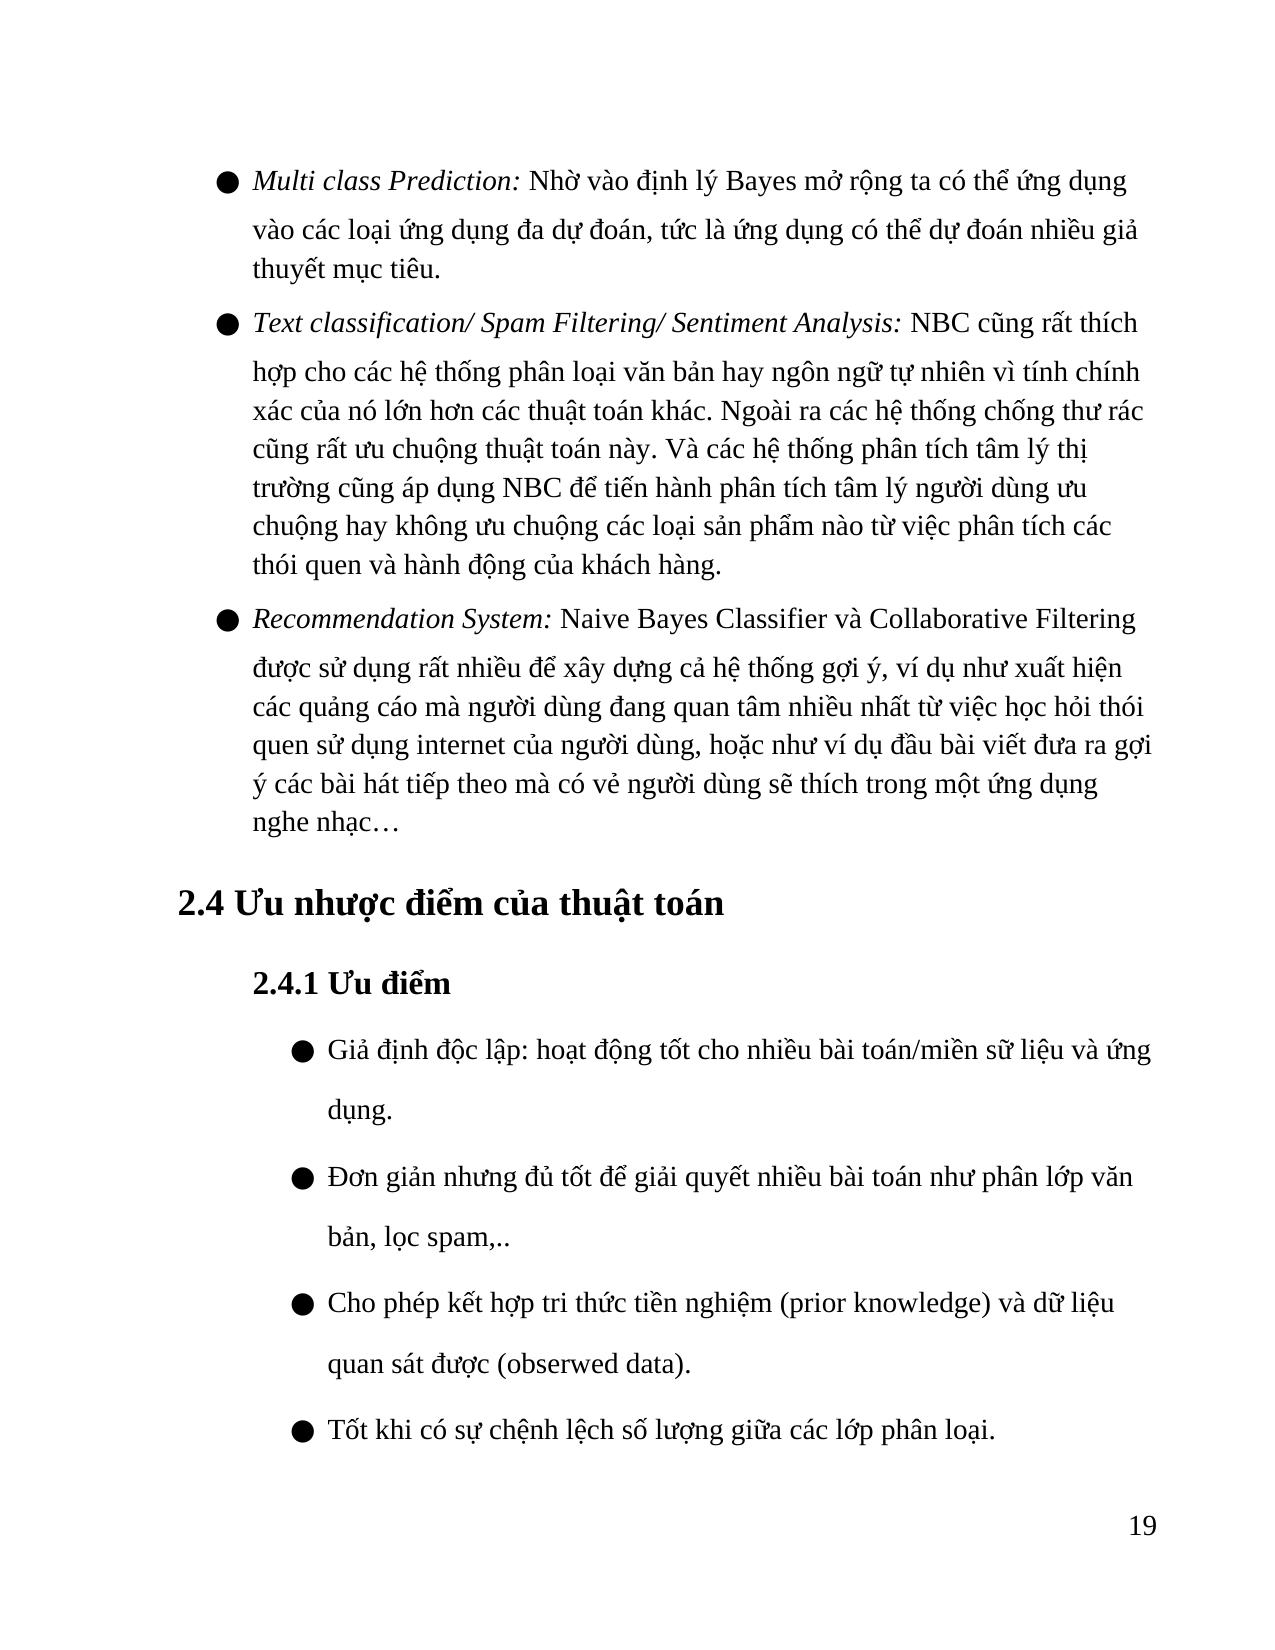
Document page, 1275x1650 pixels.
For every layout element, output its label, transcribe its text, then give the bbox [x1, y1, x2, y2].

subtitle 2.4 Ưu nhược điểm của thuật toán [177, 881, 1157, 924]
list Đơn giản nhưng đủ tốt để giải quyết nhiều bài toán như phân lớp văn bản, lọc spam,.. [290, 1143, 1157, 1253]
subtitle 2.4.1 Ưu điểm [252, 963, 1157, 1002]
list Multi class Prediction: Nhờ vào định lý Bayes mở rộng ta có thể ứng dụng vào các loại ứng dụng đa dự đoán, tức là ứng dụng có thể dự đoán nhiều giả thuyết mục tiêu. [215, 148, 1157, 284]
list Text classification/ Spam Filtering/ Sentiment Analysis: NBC cũng rất thích hợp cho các hệ thống phân loại văn bản hay ngôn ngữ tự nhiên vì tính chính xác của nó lớn hơn các thuật toán khác. Ngoài ra các hệ thống chống thư rác cũng rất ưu chuộng thuật toán này. Và các hệ thống phân tích tâm lý thị trường cũng áp dụng NBC để tiến hành phân tích tâm lý người dùng ưu chuộng hay không ưu chuộng các loại sản phẩm nào từ việc phân tích các thói quen và hành động của khách hàng. [215, 289, 1157, 581]
list Cho phép kết hợp tri thức tiền nghiệm (prior knowledge) và dữ liệu quan sát được (obserwed data). [290, 1270, 1157, 1380]
list Giả định độc lập: hoạt động tốt cho nhiều bài toán/miền sữ liệu và ứng dụng. [290, 1016, 1157, 1126]
list Recommendation System: Naive Bayes Classifier và Collaborative Filtering được sử dụng rất nhiều để xây dựng cả hệ thống gợi ý, ví dụ như xuất hiện các quảng cáo mà người dùng đang quan tâm nhiều nhất từ việc học hỏi thói quen sử dụng internet của người dùng, hoặc như ví dụ đầu bài viết đưa ra gợi ý các bài hát tiếp theo mà có vẻ người dùng sẽ thích trong một ứng dụng nghe nhạc… [215, 586, 1157, 838]
list Tốt khi có sự chệnh lệch số lượng giữa các lớp phân loại. [290, 1397, 1157, 1456]
